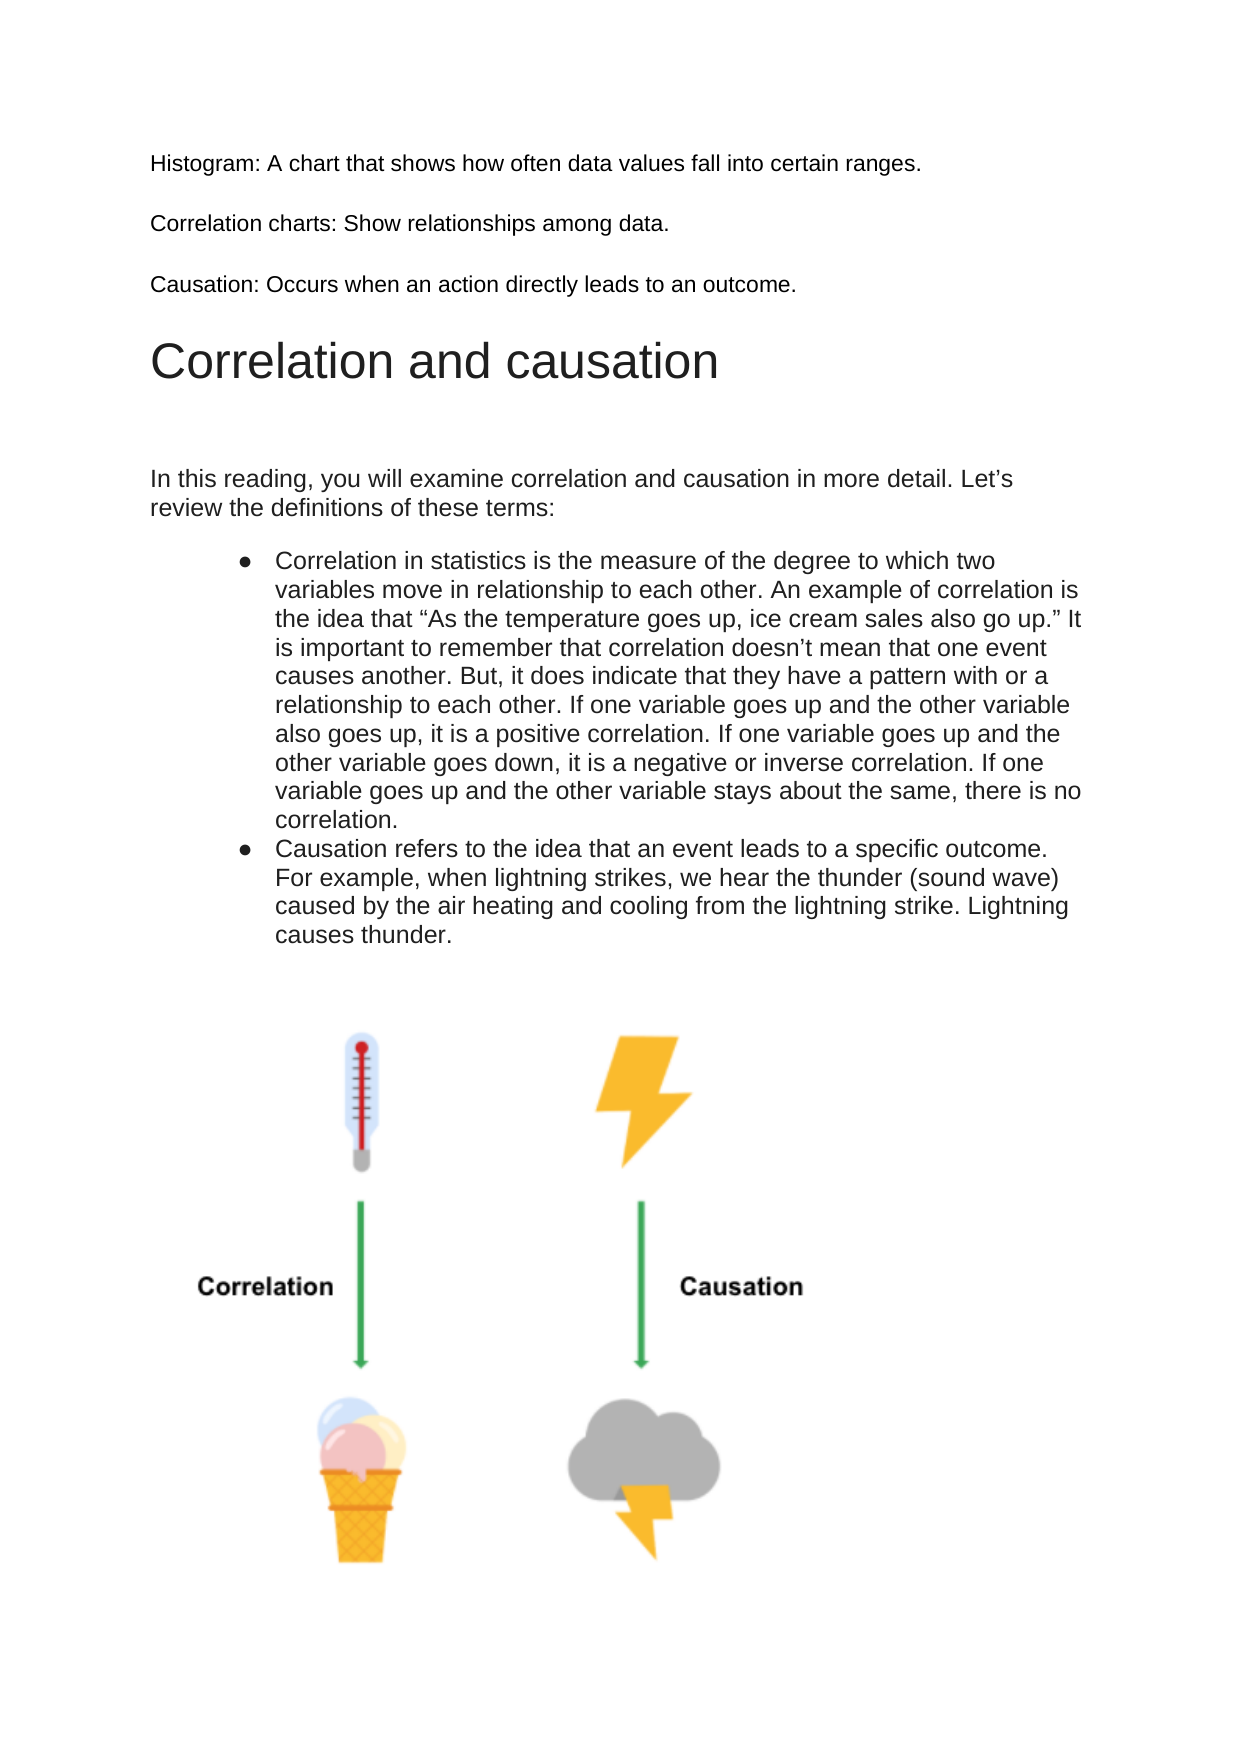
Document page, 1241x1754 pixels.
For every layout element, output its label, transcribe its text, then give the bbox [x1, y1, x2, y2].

text Histogram: A chart that shows how often data values fall into certain ranges. [150, 150, 1090, 176]
subtitle Correlation and causation [150, 331, 1090, 389]
text In this reading, you will examine correlation and causation in more detail. Let’s review the definitions of these terms: [150, 464, 1090, 521]
list Correlation in statistics is the measure of the degree to which two variables move in relationship to each other. An example of correlation is the idea that “As the temperature goes up, ice cream sales also go up.” It is important to remember that correlation doesn’t mean that one event causes another. But, it does indicate that they have a pattern with or a relationship to each other. If one variable goes up and the other variable also goes up, it is a positive correlation. If one variable goes up and the other variable goes down, it is a negative or inverse correlation. If one variable goes up and the other variable stays about the same, there is no correlation. [237, 546, 1090, 834]
picture [150, 986, 836, 1594]
text Correlation charts: Show relationships among data. [150, 210, 1090, 237]
list Causation refers to the idea that an event leads to a specific outcome. For example, when lightning strikes, we hear the thunder (sound wave) caused by the air heating and cooling from the lightning strike. Lightning causes thunder. [237, 834, 1090, 949]
text Causation: Occurs when an action directly leads to an outcome. [150, 271, 1090, 297]
